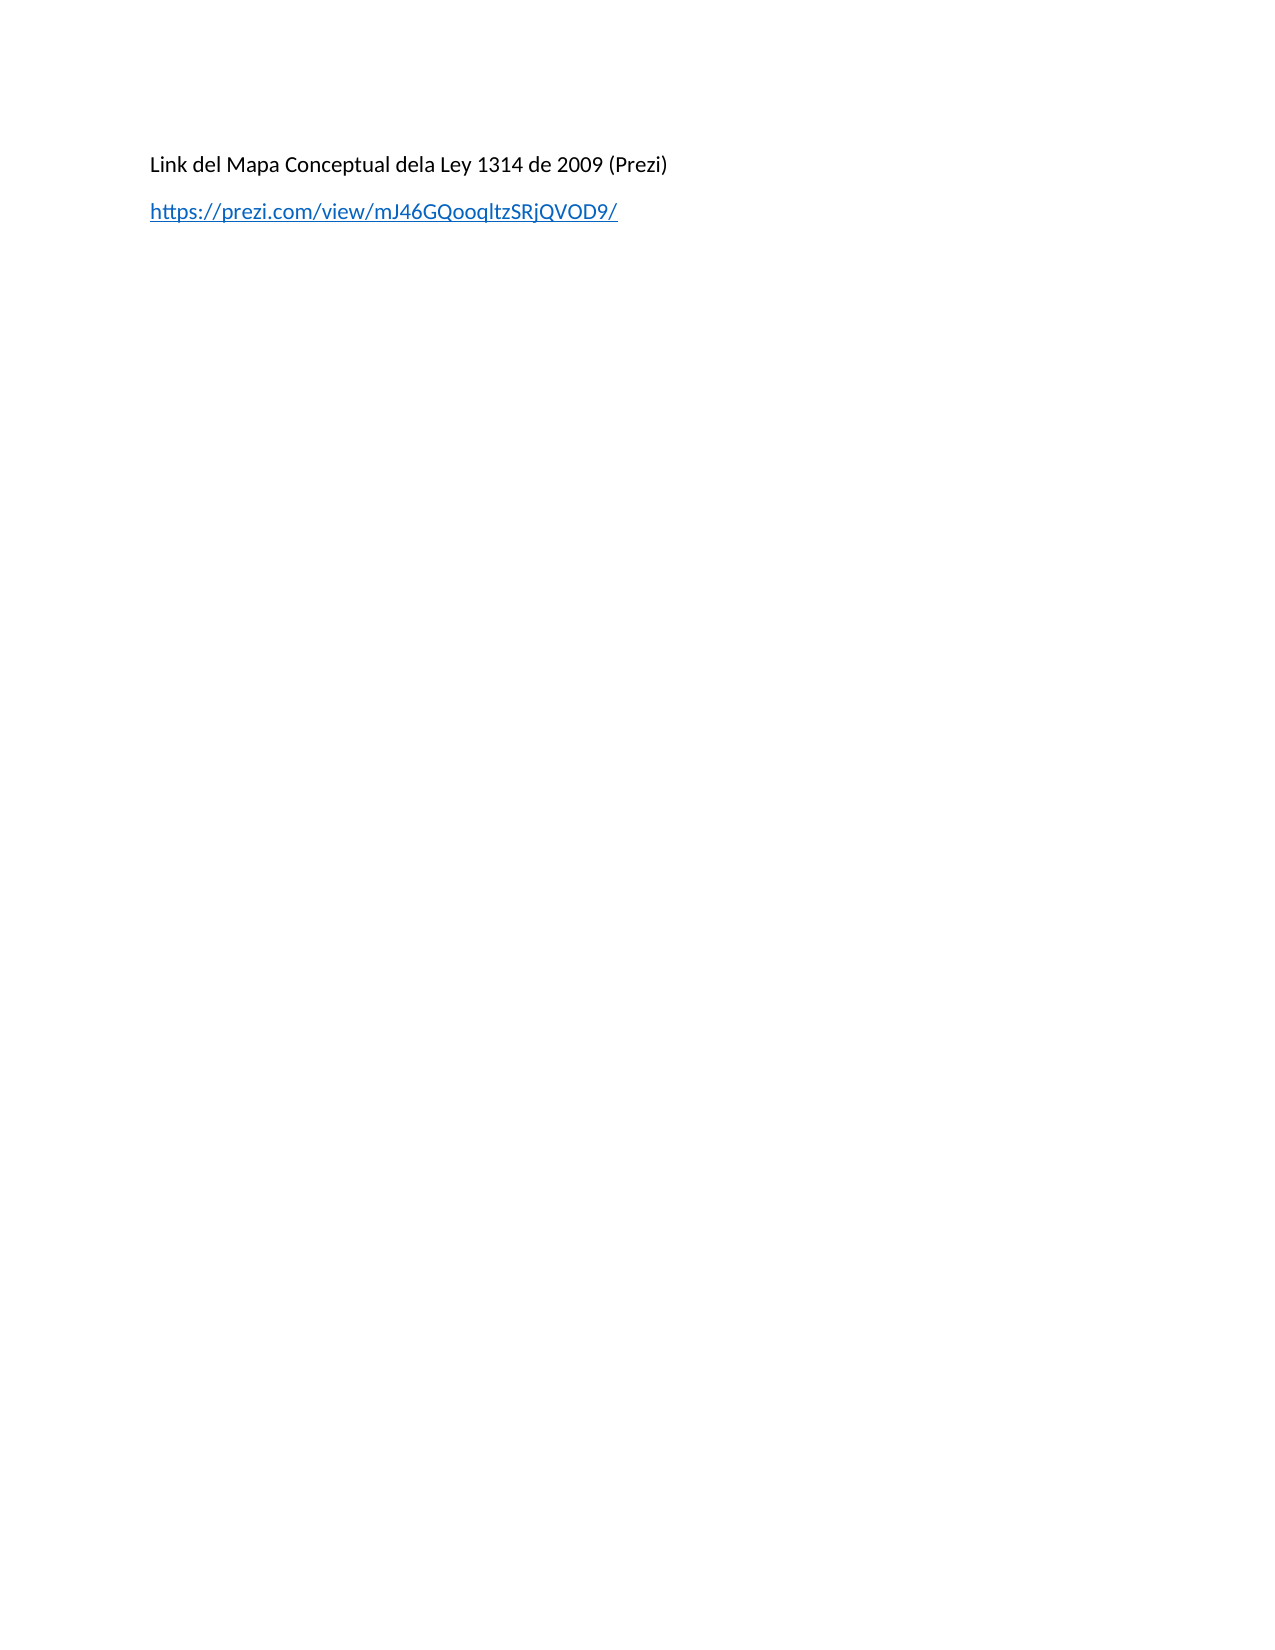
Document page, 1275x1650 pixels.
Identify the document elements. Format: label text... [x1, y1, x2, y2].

text Link del Mapa Conceptual dela Ley 1314 de 2009 (Prezi) [150, 150, 1125, 178]
text https://prezi.com/view/mJ46GQooqltzSRjQVOD9/ [150, 197, 1125, 225]
